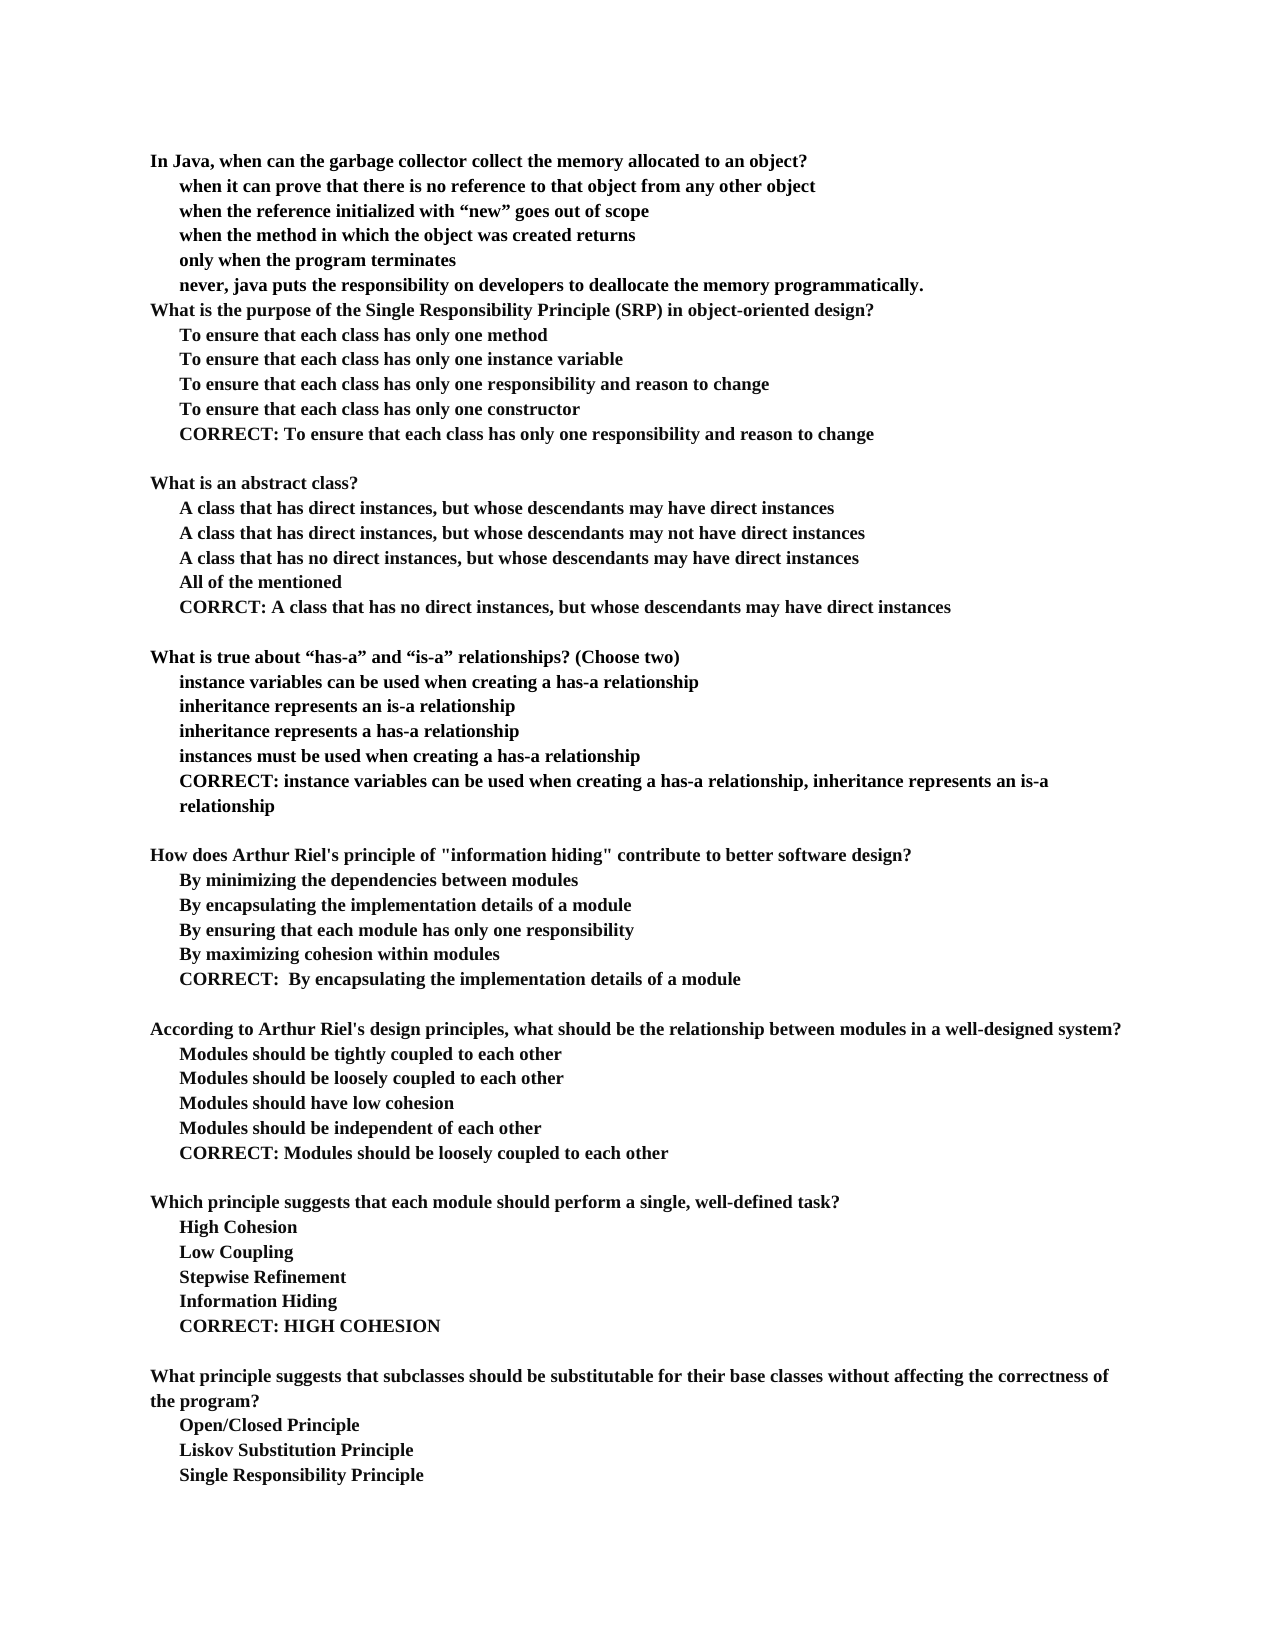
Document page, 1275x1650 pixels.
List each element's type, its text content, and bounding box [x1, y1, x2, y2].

text By encapsulating the implementation details of a module [179, 894, 1125, 915]
text when it can prove that there is no reference to that object from any other object [179, 175, 1125, 196]
text CORRCT: A class that has no direct instances, but whose descendants may have direct instances [179, 596, 1125, 618]
text never, java puts the responsibility on developers to deallocate the memory programmatically. [179, 274, 1125, 296]
text By minimizing the dependencies between modules [179, 869, 1125, 891]
text Modules should be independent of each other [179, 1117, 1125, 1138]
text To ensure that each class has only one responsibility and reason to change [179, 373, 1125, 395]
text instances must be used when creating a has-a relationship [179, 745, 1125, 767]
text Modules should have low cohesion [179, 1092, 1125, 1114]
text A class that has direct instances, but whose descendants may have direct instances [179, 497, 1125, 519]
text inheritance represents an is-a relationship [179, 695, 1125, 717]
text Which principle suggests that each module should perform a single, well-defined task? [150, 1191, 1125, 1213]
text What principle suggests that subclasses should be substitutable for their base classes without affecting the correctness of the program? [150, 1365, 1125, 1411]
text when the method in which the object was created returns [179, 224, 1125, 246]
text To ensure that each class has only one constructor [179, 398, 1125, 419]
text CORRECT: Modules should be loosely coupled to each other [179, 1142, 1125, 1163]
text CORRECT: instance variables can be used when creating a has-a relationship, inheritance represents an is-a relationship [179, 770, 1125, 816]
text According to Arthur Riel's design principles, what should be the relationship between modules in a well-designed system? [150, 1018, 1125, 1039]
text when the reference initialized with “new” goes out of scope [179, 199, 1125, 221]
text How does Arthur Riel's principle of "information hiding" contribute to better software design? [150, 844, 1125, 866]
text Liskov Substitution Principle [179, 1439, 1125, 1461]
text What is the purpose of the Single Responsibility Principle (SRP) in object-oriented design? [150, 299, 1125, 320]
text Open/Closed Principle [179, 1414, 1125, 1436]
text instance variables can be used when creating a has-a relationship [179, 671, 1125, 692]
text Single Responsibility Principle [179, 1464, 1125, 1486]
text In Java, when can the garbage collector collect the memory allocated to an object? [150, 150, 1125, 172]
text A class that has direct instances, but whose descendants may not have direct instances [179, 522, 1125, 543]
text Information Hiding [179, 1290, 1125, 1312]
text Modules should be tightly coupled to each other [179, 1042, 1125, 1064]
text A class that has no direct instances, but whose descendants may have direct instances [179, 547, 1125, 568]
text To ensure that each class has only one instance variable [179, 348, 1125, 370]
text inheritance represents a has-a relationship [179, 720, 1125, 742]
text What is an abstract class? [150, 472, 1125, 494]
text What is true about “has-a” and “is-a” relationships? (Choose two) [150, 646, 1125, 667]
text All of the mentioned [179, 571, 1125, 593]
text CORRECT: To ensure that each class has only one responsibility and reason to change [179, 423, 1125, 444]
text CORRECT: By encapsulating the implementation details of a module [179, 968, 1125, 990]
text To ensure that each class has only one method [179, 323, 1125, 345]
text CORRECT: HIGH COHESION [179, 1315, 1125, 1337]
text High Cohesion [179, 1216, 1125, 1238]
text By maximizing cohesion within modules [179, 943, 1125, 965]
text By ensuring that each module has only one responsibility [179, 918, 1125, 940]
text Modules should be loosely coupled to each other [179, 1067, 1125, 1089]
text Stepwise Refinement [179, 1266, 1125, 1287]
text only when the program terminates [179, 249, 1125, 271]
text Low Coupling [179, 1241, 1125, 1262]
